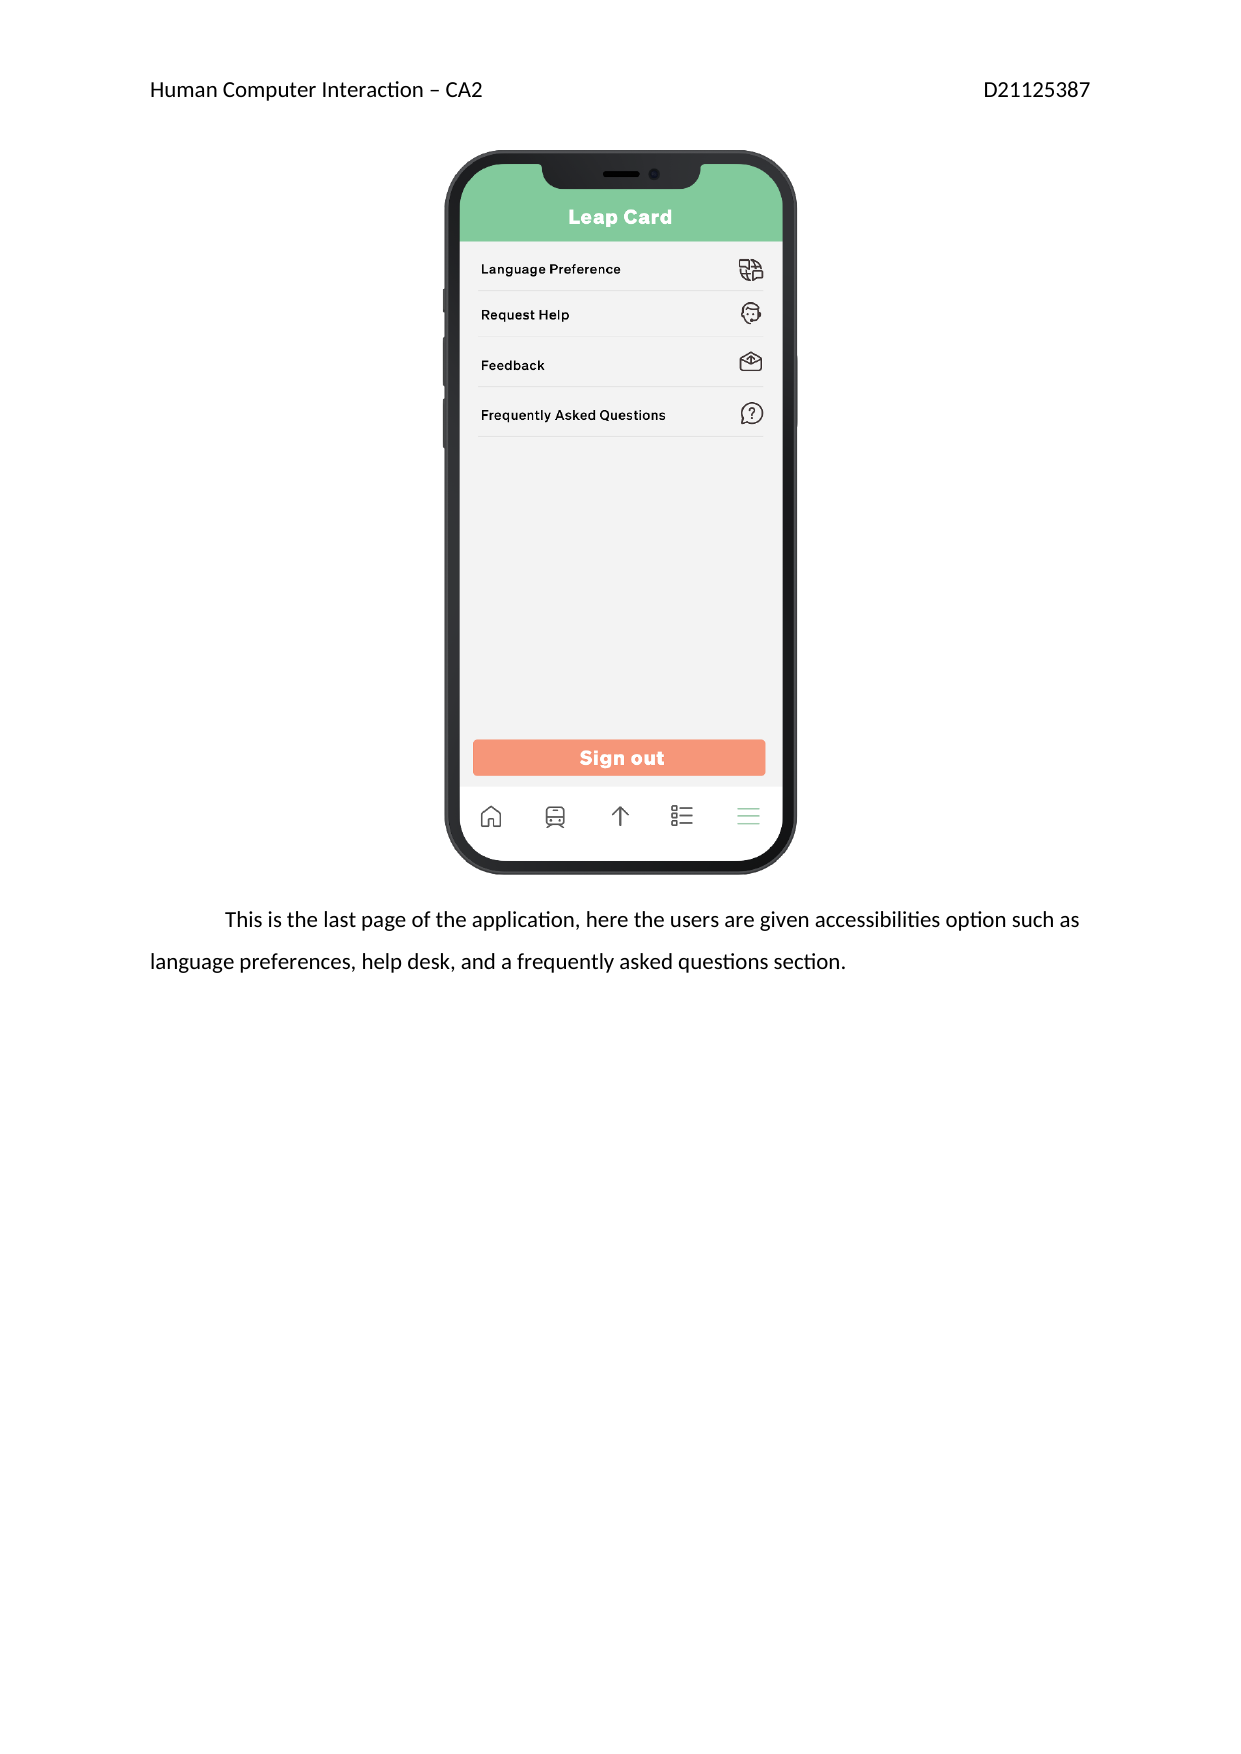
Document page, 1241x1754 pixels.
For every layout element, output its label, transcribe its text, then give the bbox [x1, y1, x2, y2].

picture [442, 150, 798, 875]
text This is the last page of the application, here the users are given accessibilities option such as language preferences, help desk, and a frequently asked questions section. [150, 905, 1090, 975]
